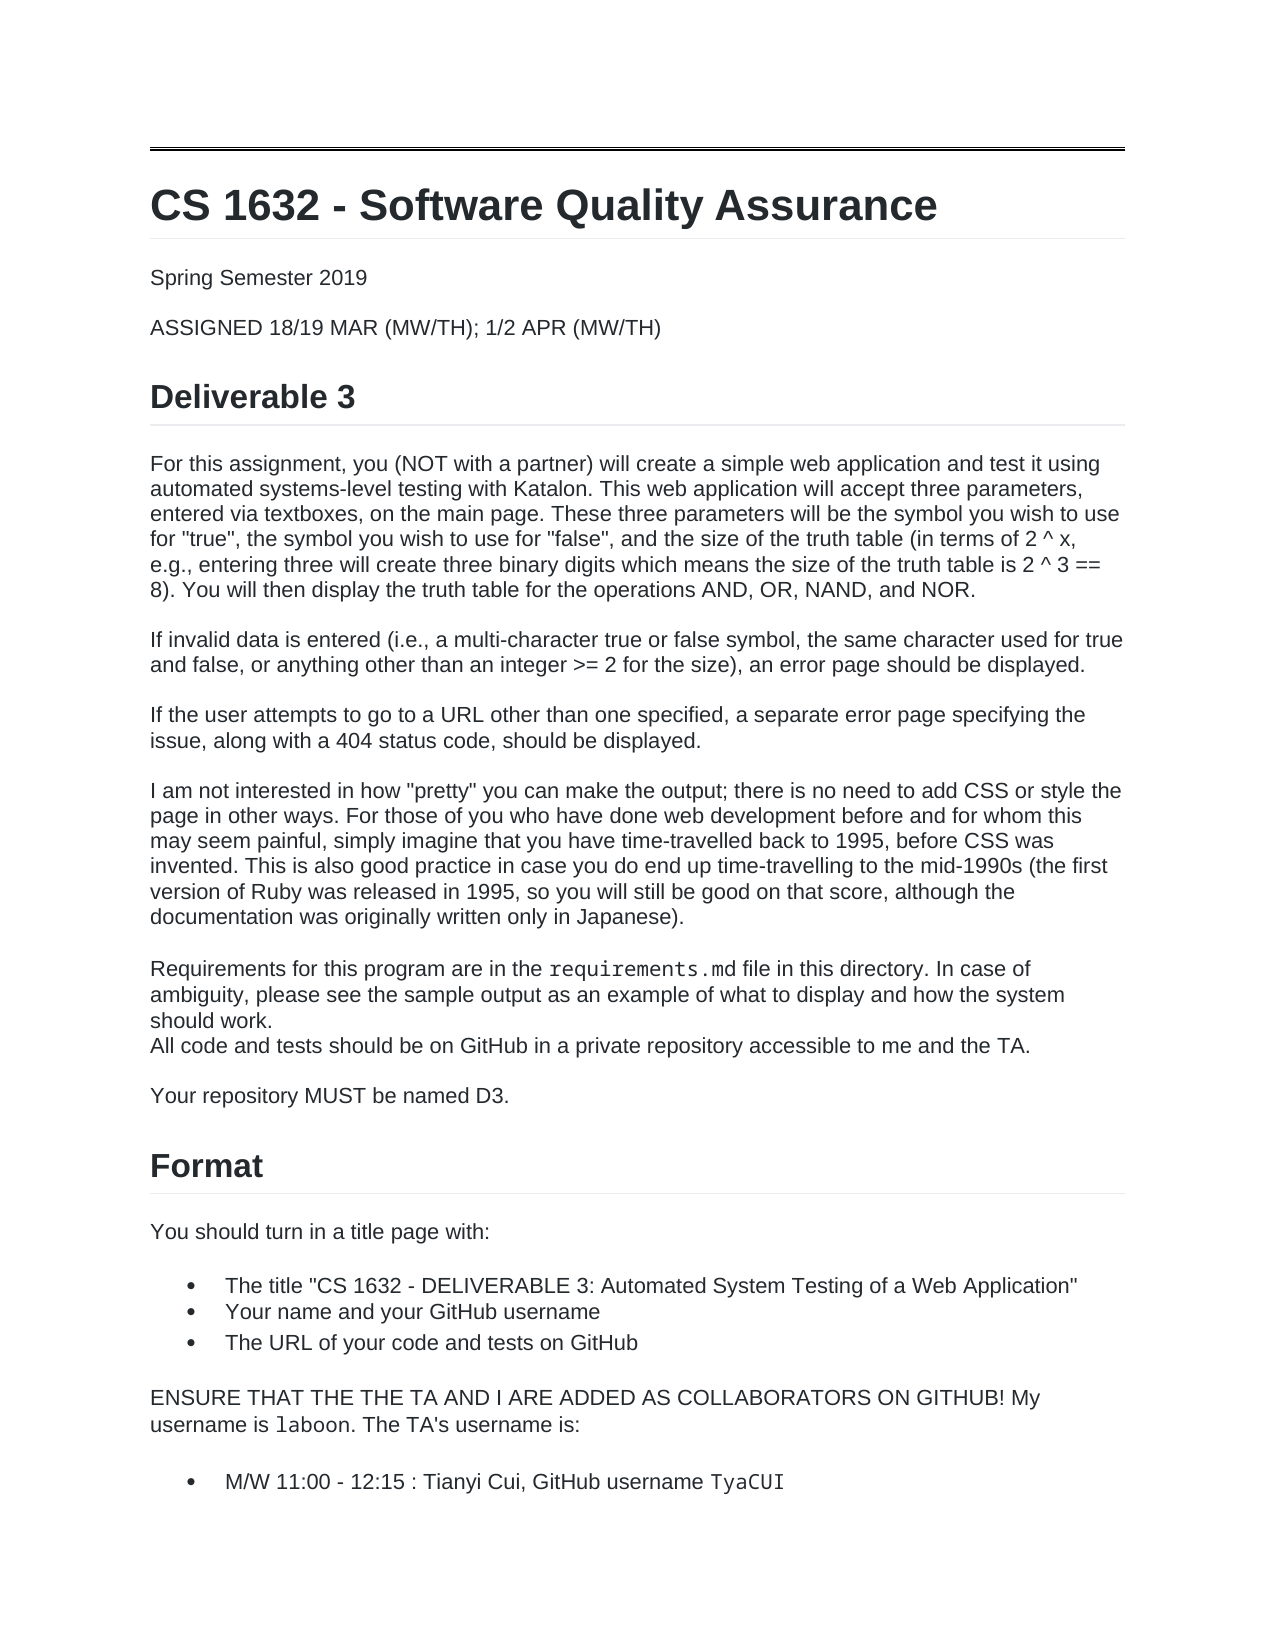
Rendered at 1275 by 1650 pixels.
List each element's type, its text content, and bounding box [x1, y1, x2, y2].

list The URL of your code and tests on GitHub [187, 1330, 1125, 1355]
text ENSURE THAT THE THE TA AND I ARE ADDED AS COLLABORATORS ON GITHUB! My username is laboon. The TA's username is: [150, 1384, 1125, 1438]
text Deliverable 3 [150, 377, 1125, 424]
text CS 1632 - Software Quality Assurance [150, 179, 1125, 238]
text Spring Semester 2019 [150, 264, 1125, 289]
list The title "CS 1632 - DELIVERABLE 3: Automated System Testing of a Web Application" [187, 1273, 1125, 1299]
list Your name and your GitHub username [187, 1299, 1125, 1324]
text If the user attempts to go to a URL other than one specified, a separate error page specifying the issue, along with a 404 status code, should be displayed. [150, 702, 1125, 753]
text If invalid data is entered (i.e., a multi-character true or false symbol, the same character used for true and false, or anything other than an integer >= 2 for the size), an error page should be displayed. [150, 627, 1125, 677]
text For this assignment, you (NOT with a partner) will create a simple web application and test it using automated systems-level testing with Katalon. This web application will accept three parameters, entered via textboxes, on the main page. These three parameters will be the symbol you wish to use for "true", the symbol you wish to use for "false", and the size of the truth table (in terms of 2 ^ x, e.g., entering three will create three binary digits which means the size of the truth table is 2 ^ 3 == 8). You will then display the truth table for the operations AND, OR, NAND, and NOR. [150, 451, 1125, 602]
text Requirements for this program are in the requirements.md file in this directory. In case of ambiguity, please see the sample output as an example of what to display and how the system should work. [150, 954, 1125, 1033]
text I am not interested in how "pretty" you can make the output; there is no need to add CSS or style the page in other ways. For those of you who have done web development before and for whom this may seem painful, simply imagine that you have time-travelled back to 1995, before CSS was invented. This is also good practice in case you do end up time-travelling to the mid-1990s (the first version of Ruby was released in 1995, so you will still be good on that score, although the documentation was originally written only in Japanese). [150, 778, 1125, 929]
text Your repository MUST be named D3. [150, 1083, 1125, 1108]
list M/W 11:00 - 12:15 : Tianyi Cui, GitHub username TyaCUI [187, 1467, 1125, 1496]
text ASSIGNED 18/19 MAR (MW/TH); 1/2 APR (MW/TH) [150, 314, 1125, 340]
text All code and tests should be on GitHub in a private repository accessible to me and the TA. [150, 1033, 1125, 1058]
text You should turn in a title page with: [150, 1219, 1125, 1244]
text Format [150, 1146, 1125, 1193]
